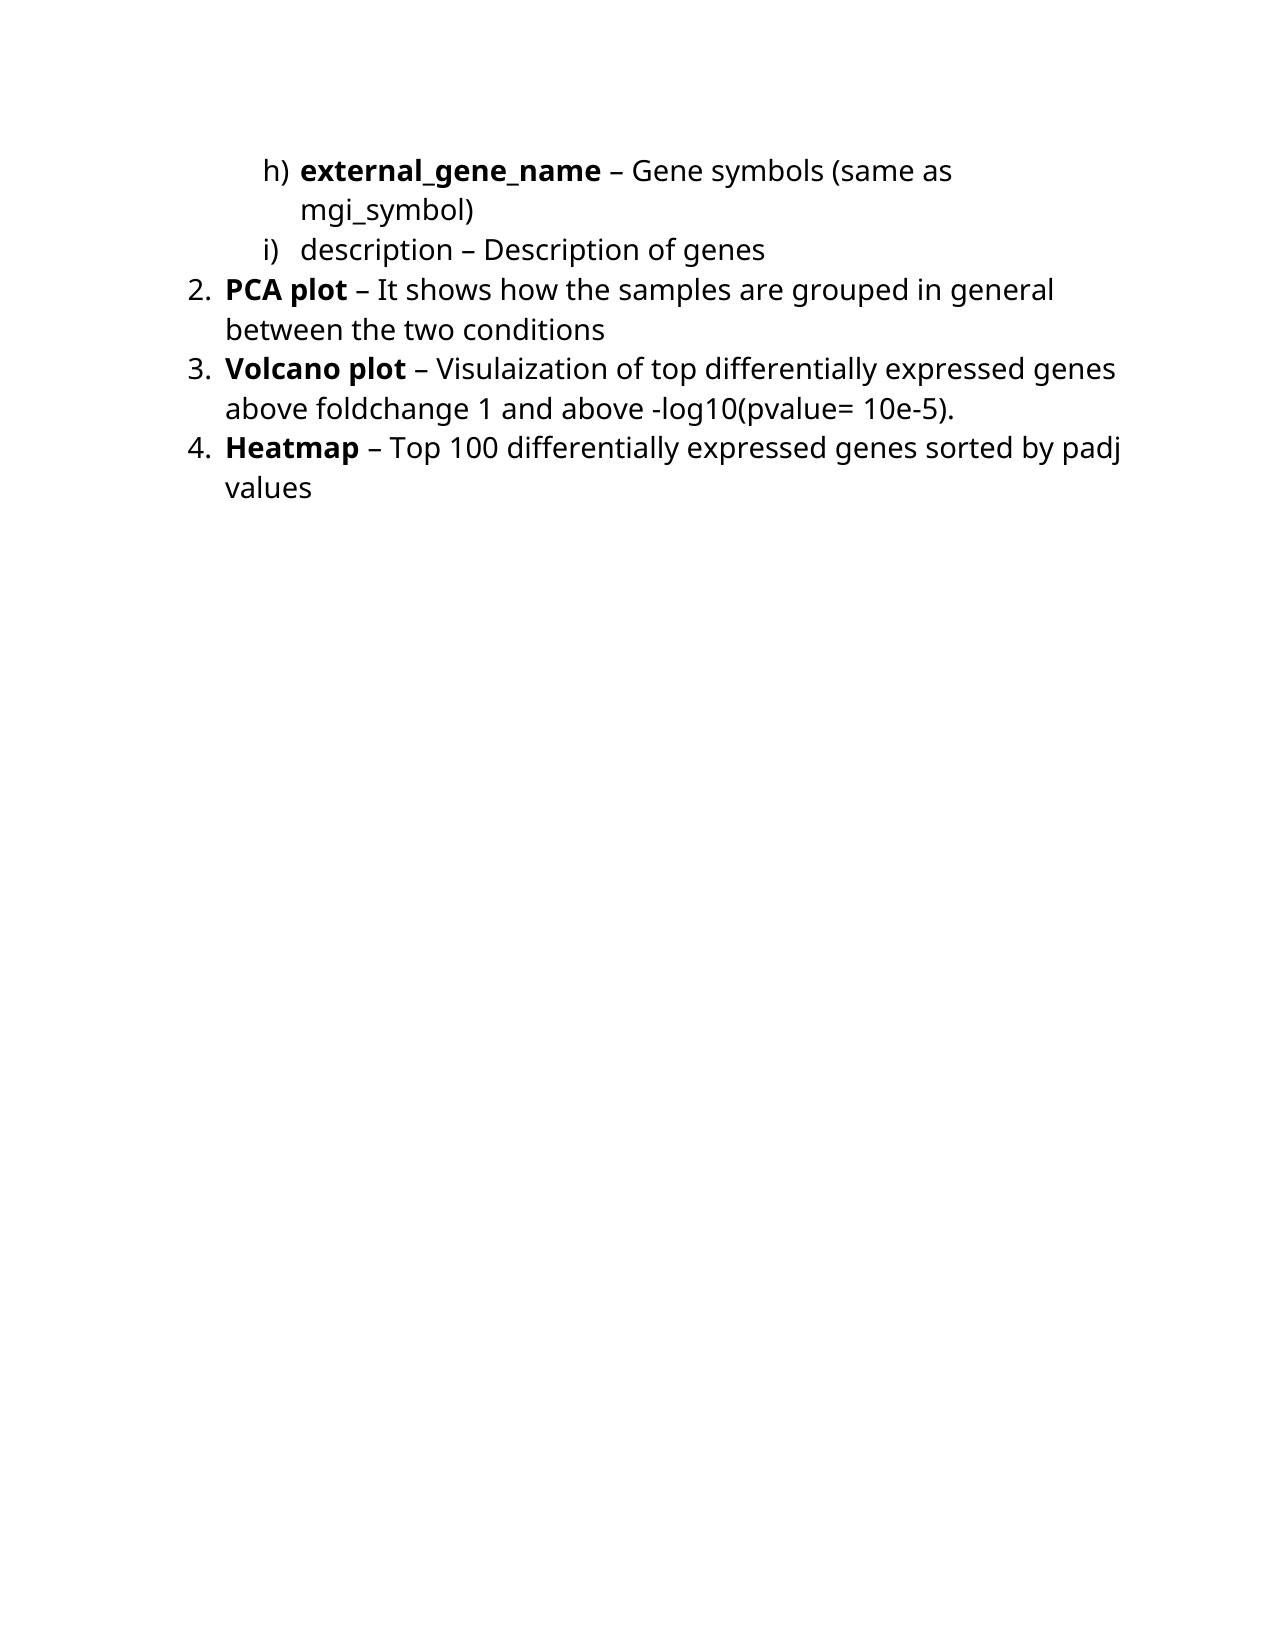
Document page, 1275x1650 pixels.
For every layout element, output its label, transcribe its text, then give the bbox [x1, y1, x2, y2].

list PCA plot – It shows how the samples are grouped in general between the two conditions [187, 269, 1125, 348]
list external_gene_name – Gene symbols (same as mgi_symbol) [262, 150, 1125, 229]
list Heatmap – Top 100 differentially expressed genes sorted by padj values [187, 428, 1125, 507]
list description – Description of genes [262, 229, 1125, 269]
list Volcano plot – Visulaization of top differentially expressed genes above foldchange 1 and above -log10(pvalue= 10e-5). [187, 348, 1125, 428]
